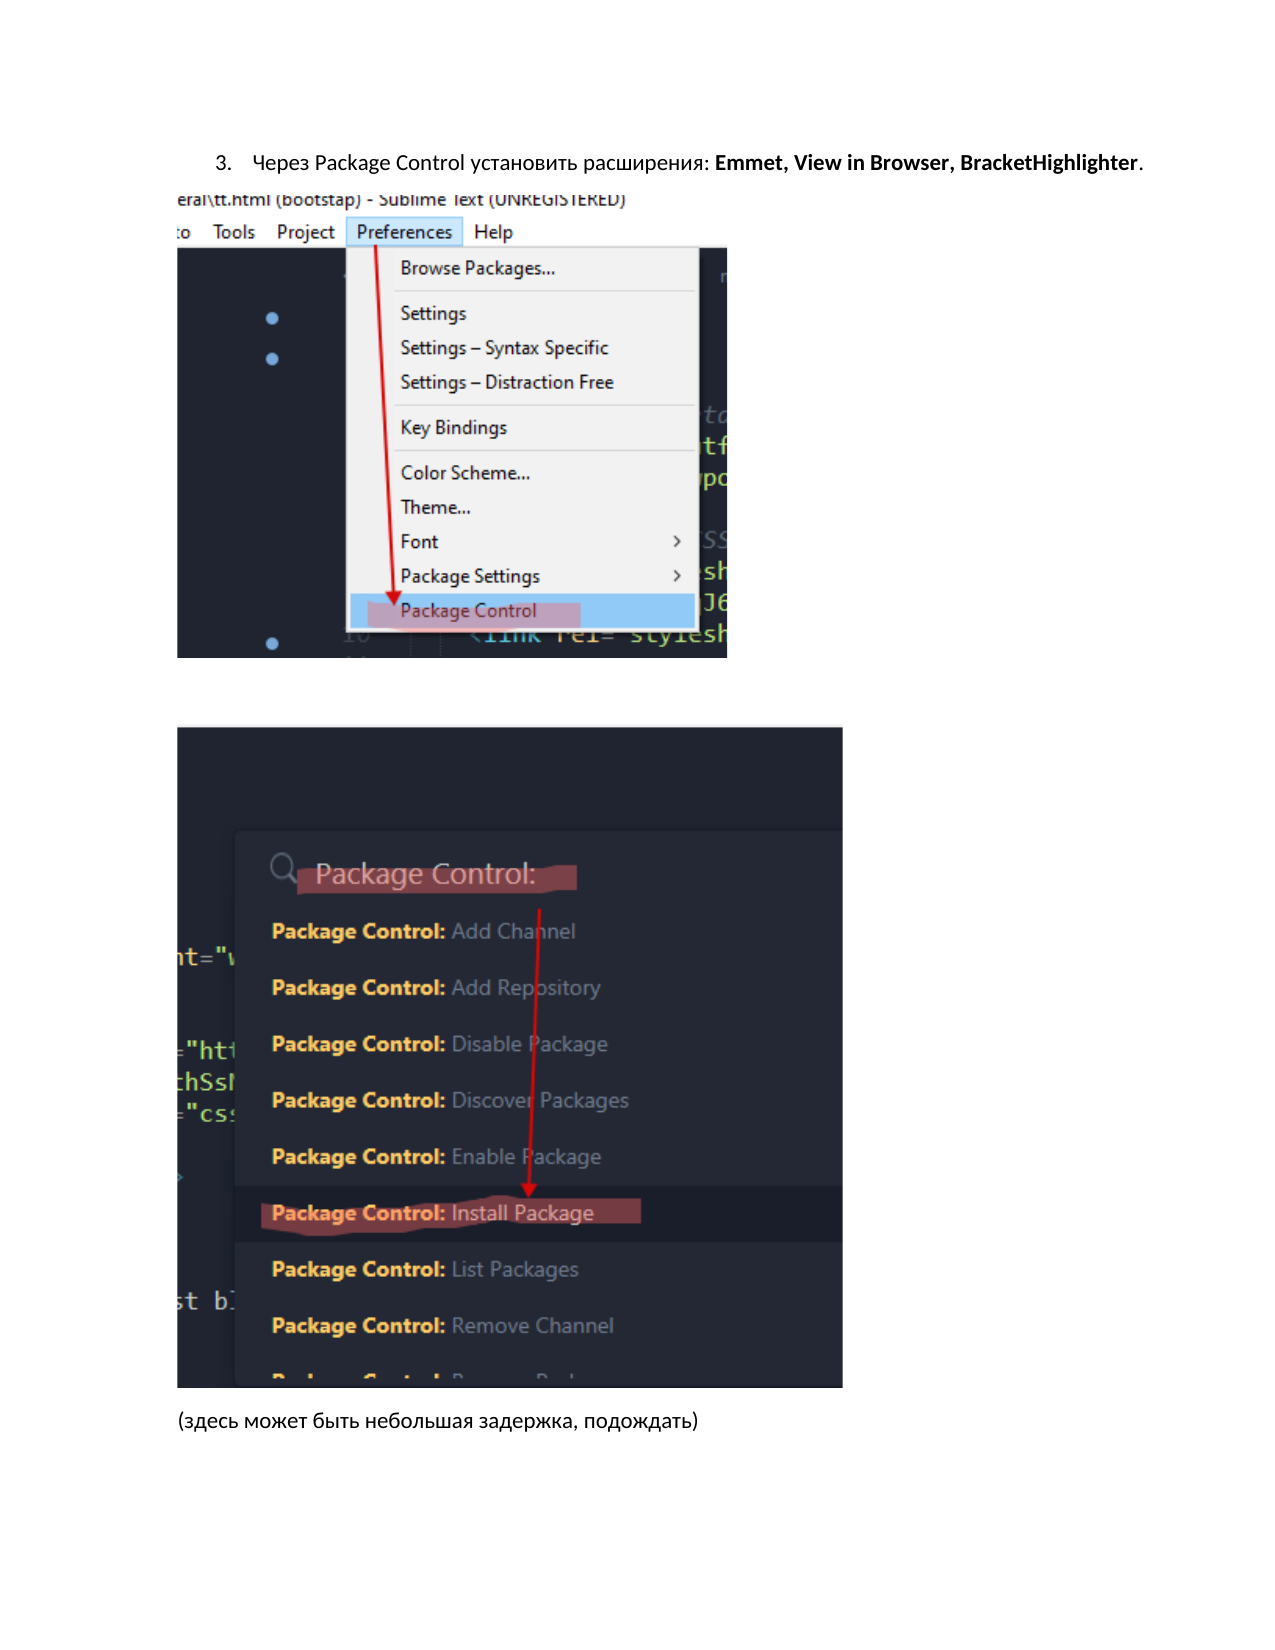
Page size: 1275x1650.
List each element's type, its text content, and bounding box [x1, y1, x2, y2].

text (здесь может быть небольшая задержка, подождать) [177, 1406, 1186, 1434]
list Через Package Control установить расширения: Emmet, View in Browser, BracketHighlighter. [215, 148, 1186, 176]
picture [177, 676, 843, 1388]
picture [177, 195, 728, 658]
